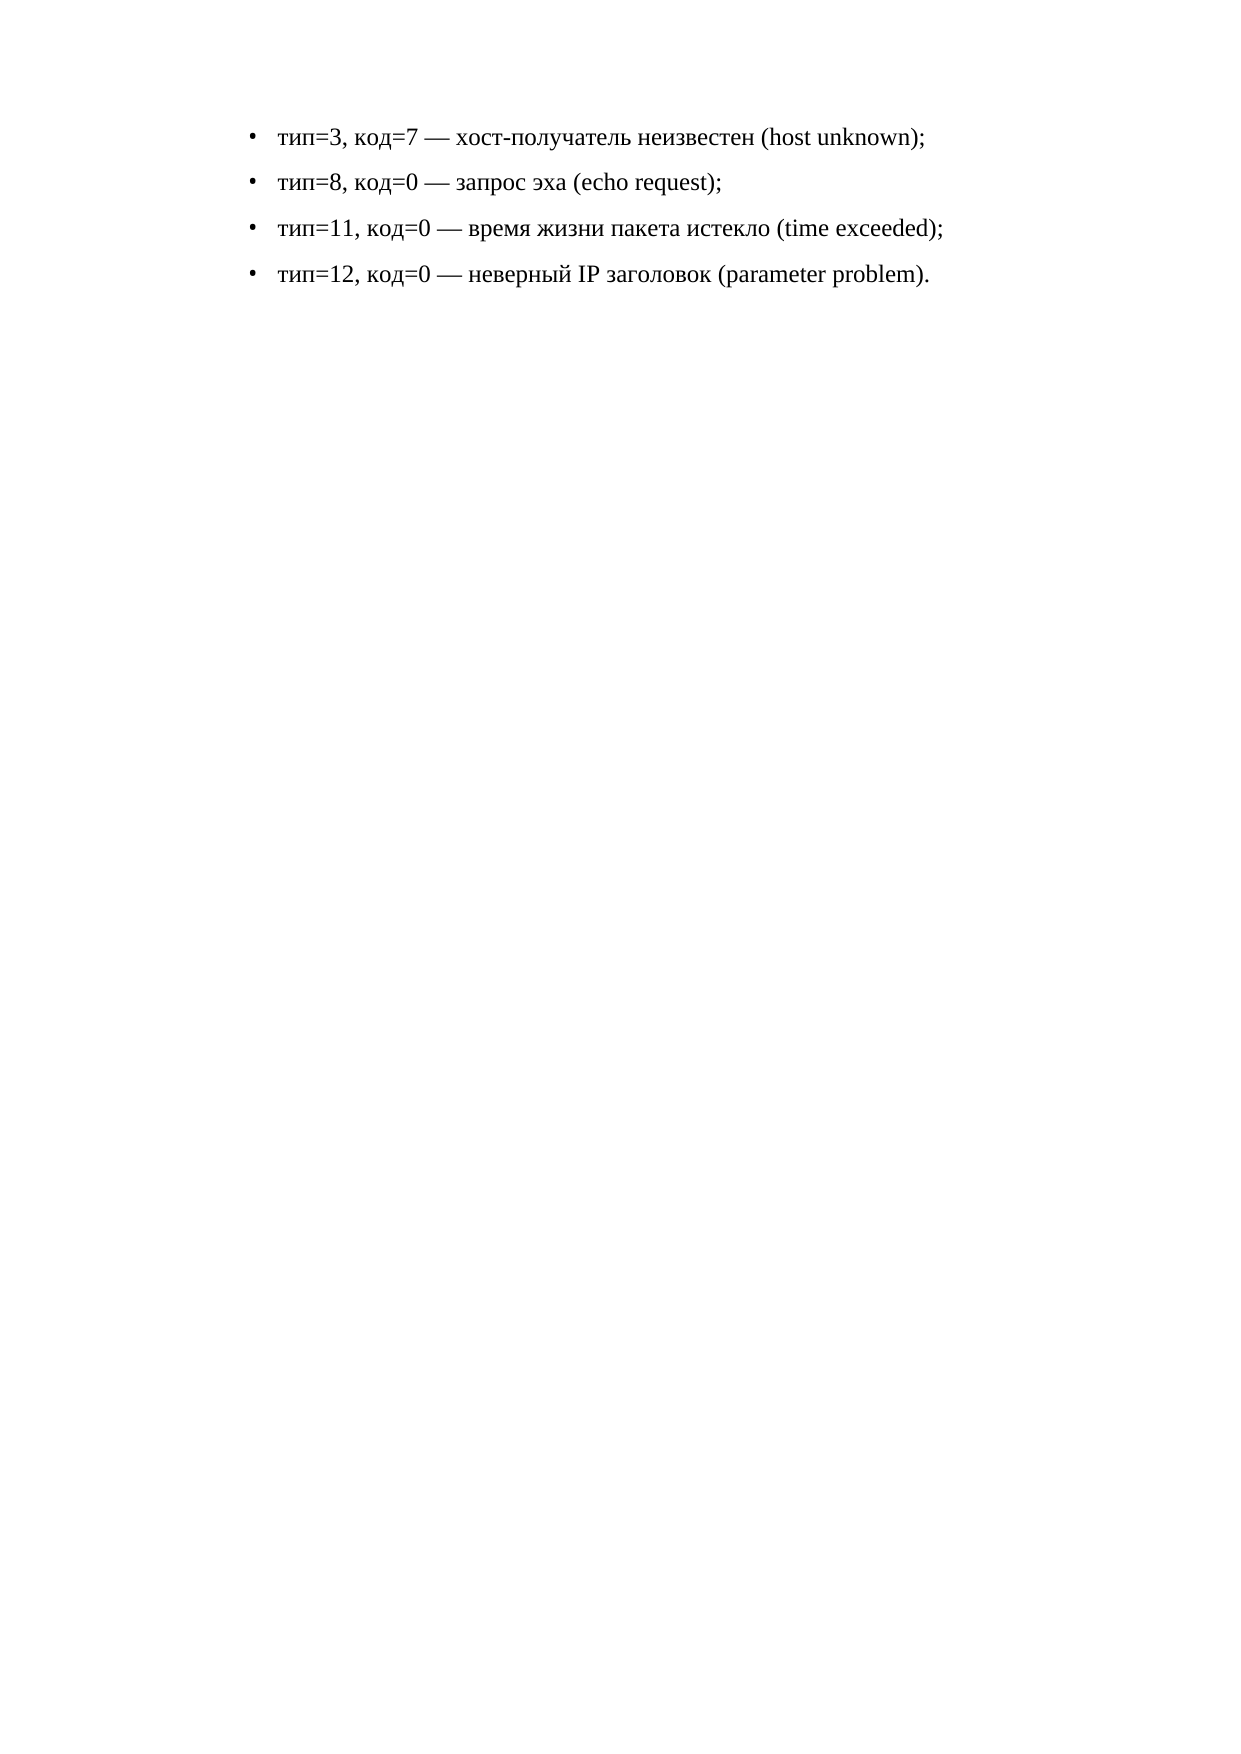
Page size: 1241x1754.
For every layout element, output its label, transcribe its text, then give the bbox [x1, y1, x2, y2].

list тип=11, код=0 — время жизни пакета истекло (time exceeded); [248, 210, 1152, 244]
list тип=8, код=0 — запрос эха (echo request); [248, 164, 1152, 198]
list тип=12, код=0 — неверный IP заголовок (parameter problem). [248, 256, 1152, 290]
list тип=3, код=7 — хост-получатель неизвестен (host unknown); [248, 118, 1152, 152]
